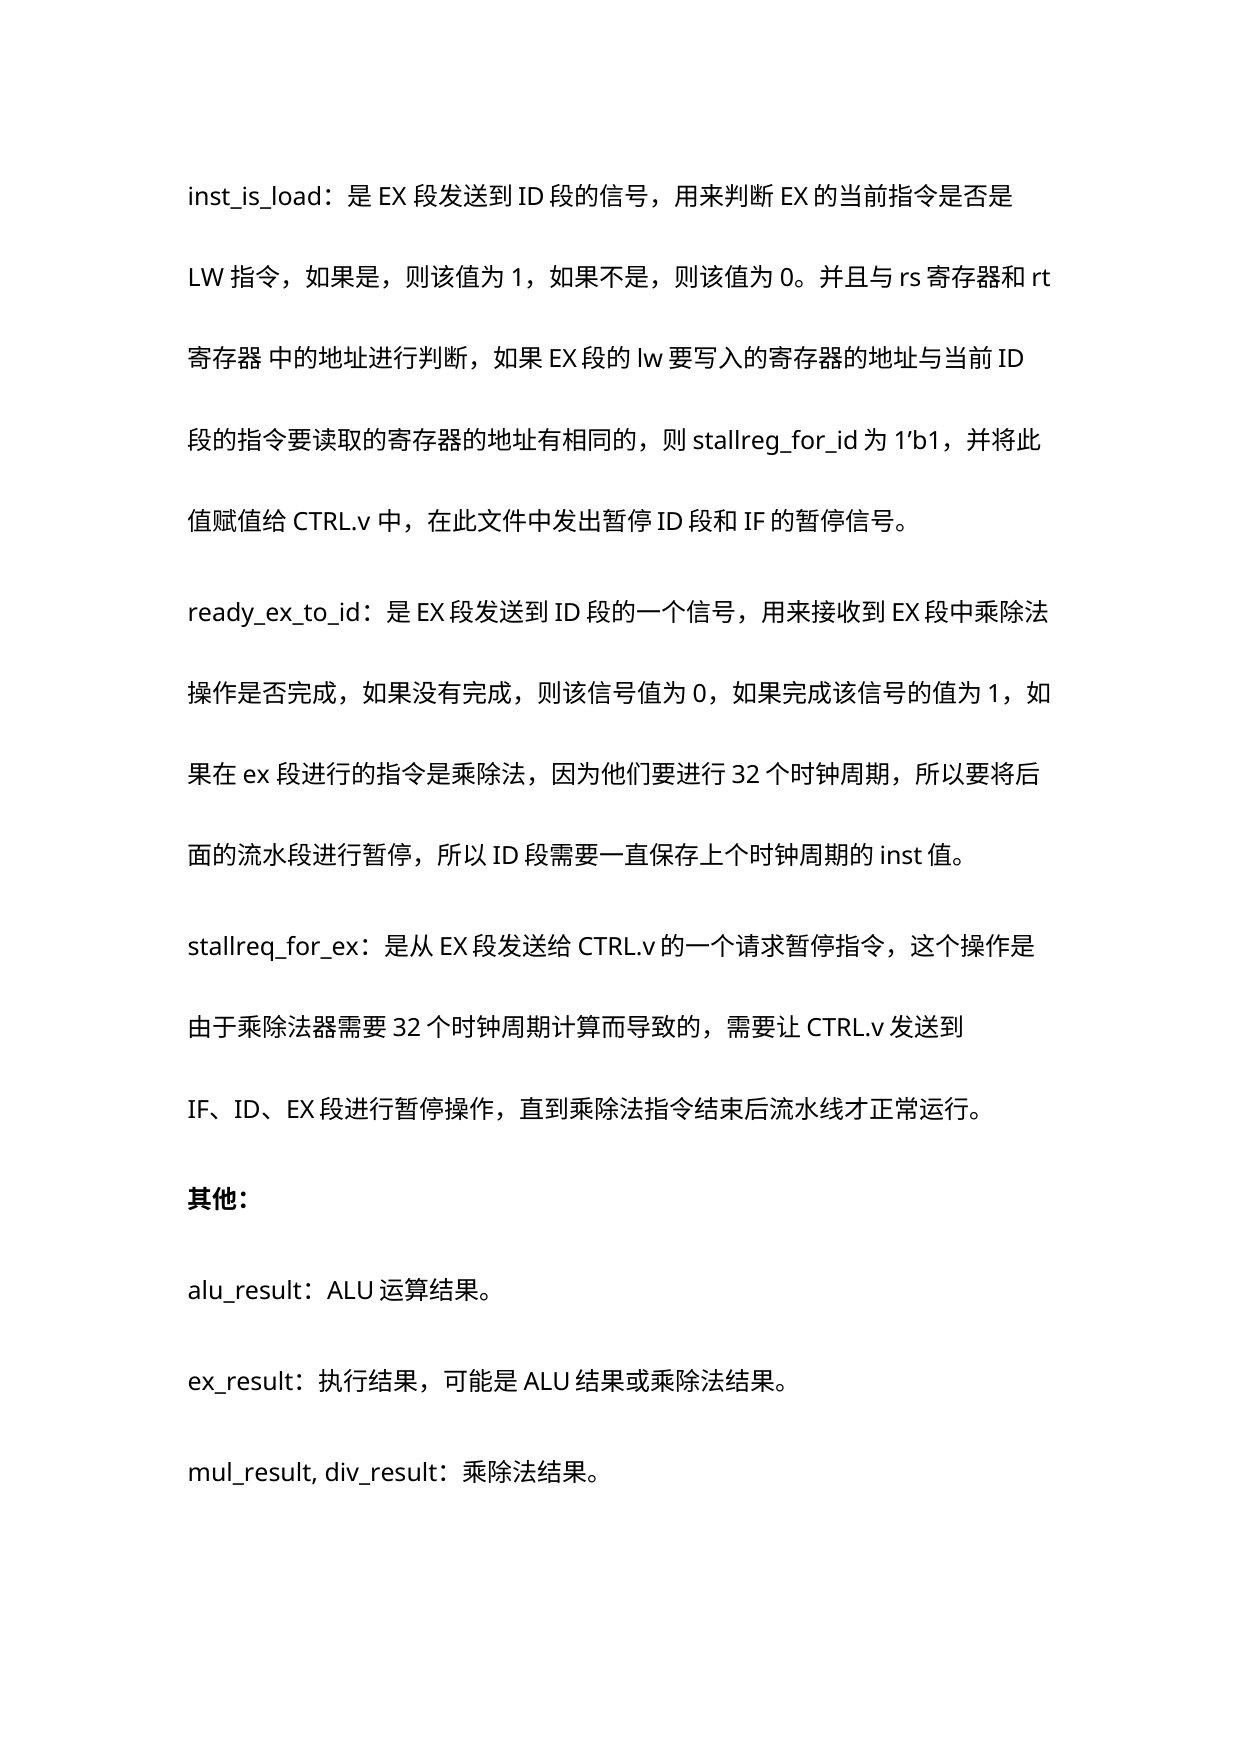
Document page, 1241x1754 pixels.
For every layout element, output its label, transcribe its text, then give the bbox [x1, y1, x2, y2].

text alu_result：ALU运算结果。 [187, 1256, 1053, 1321]
text inst_is_load：是 EX 段发送到ID段的信号，用来判断EX的当前指令是否是LW 指令，如果是，则该值为1，如果不是，则该值为0。并且与rs寄存器和rt寄存器 中的地址进行判断，如果EX段的lw要写入的寄存器的地址与当前ID段的指令要读取的寄存器的地址有相同的，则stallreg_for_id为1’b1，并将此值赋值给CTRL.v 中，在此文件中发出暂停ID段和IF的暂停信号。 [187, 162, 1053, 552]
text ready_ex_to_id：是EX段发送到ID段的一个信号，用来接收到EX段中乘除法操作是否完成，如果没有完成，则该信号值为0，如果完成该信号的值为1，如果在ex 段进行的指令是乘除法，因为他们要进行32个时钟周期，所以要将后面的流水段进行暂停，所以ID段需要一直保存上个时钟周期的inst值。 [187, 578, 1053, 886]
text stallreq_for_ex：是从EX段发送给CTRL.v的一个请求暂停指令，这个操作是由于乘除法器需要32个时钟周期计算而导致的，需要让CTRL.v发送到IF、ID、EX段进行暂停操作，直到乘除法指令结束后流水线才正常运行。 [187, 912, 1053, 1140]
text ex_result：执行结果，可能是ALU结果或乘除法结果。 [187, 1347, 1053, 1412]
text 其他： [187, 1165, 1053, 1230]
text mul_result, div_result：乘除法结果。 [187, 1438, 1053, 1503]
